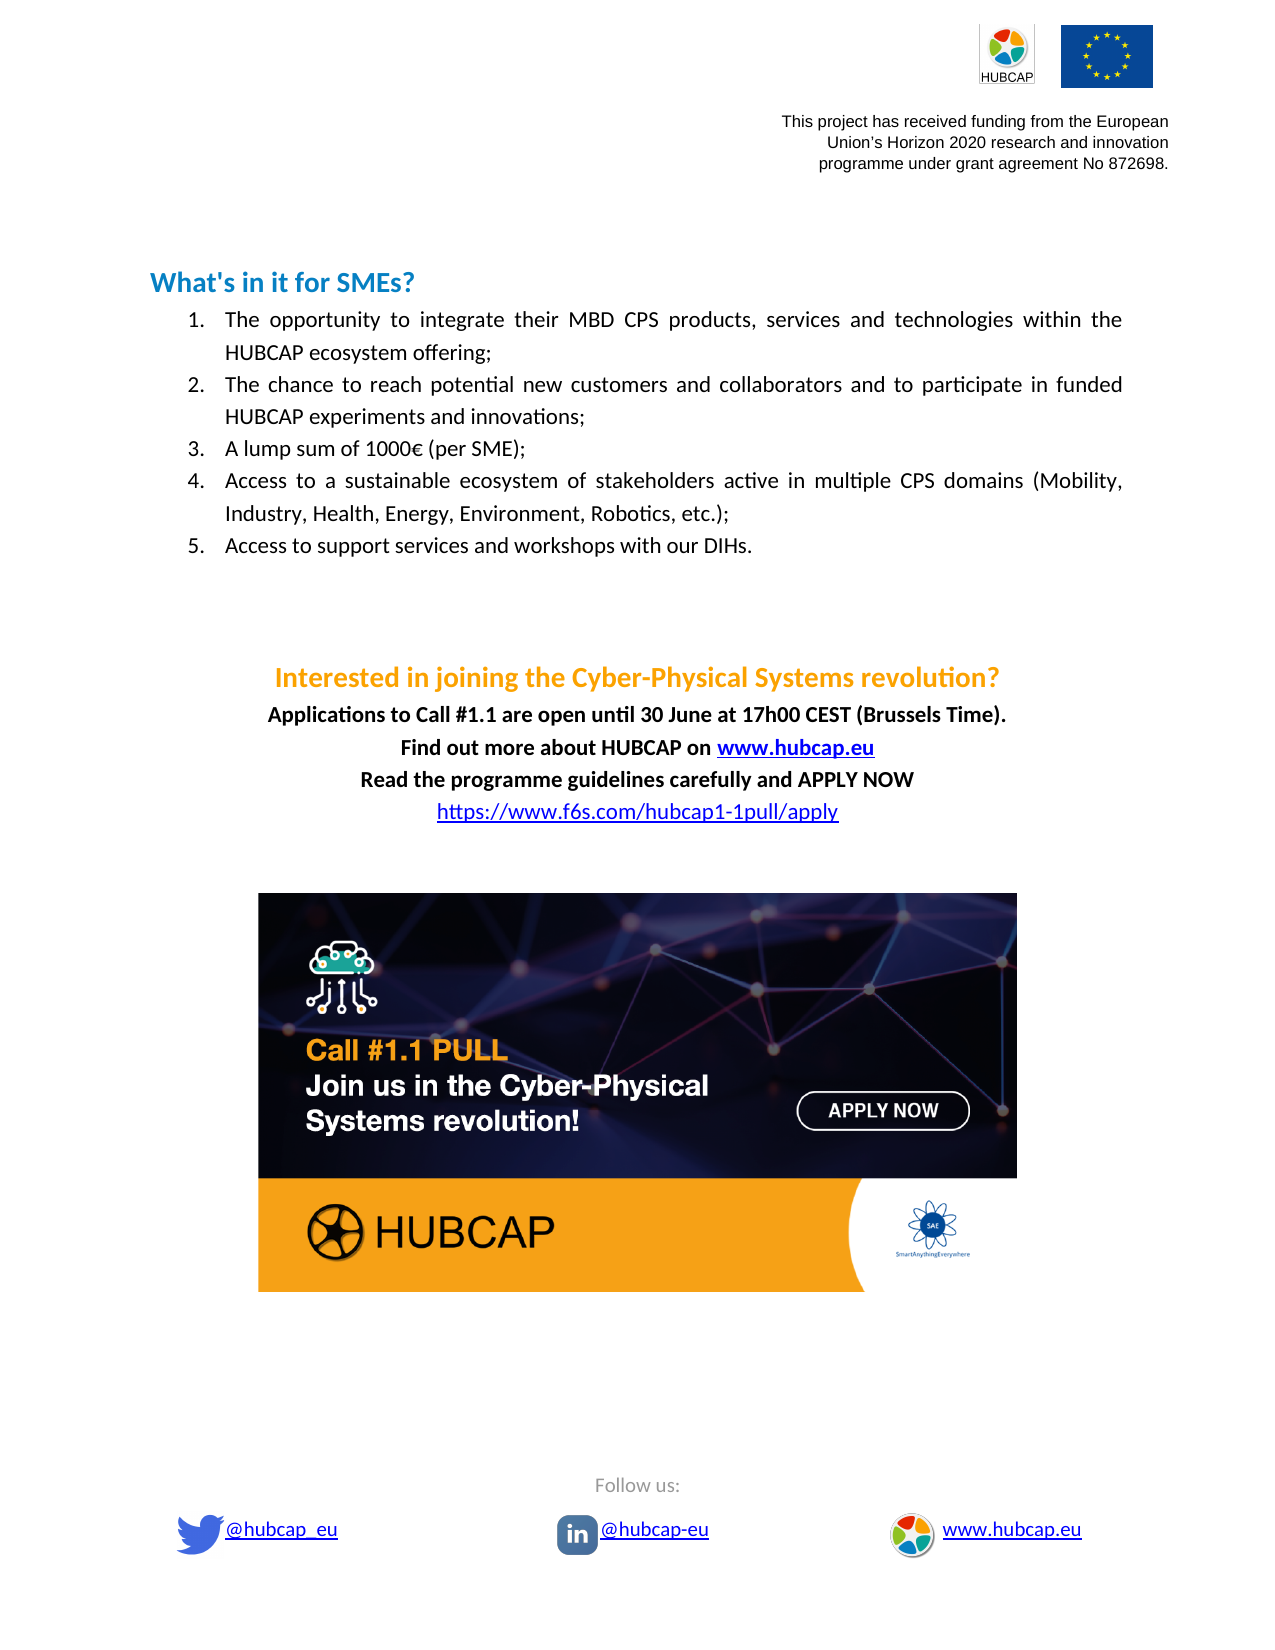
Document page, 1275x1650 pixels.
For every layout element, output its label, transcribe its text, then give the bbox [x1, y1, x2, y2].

text Applications to Call #1.1 are open until 30 June at 17h00 CEST (Brussels Time). [150, 701, 1125, 728]
picture [1061, 25, 1153, 88]
list A lump sum of 1000€ (per SME); [187, 434, 1125, 462]
picture [176, 1511, 225, 1559]
text Interested in joining the Cyber-Physical Systems revolution? [150, 659, 1125, 695]
list The opportunity to integrate their MBD CPS products, services and technologies within the HUBCAP ecosystem offering; [187, 306, 1125, 366]
list Access to support services and workshops with our DIHs. [187, 531, 1125, 559]
picture [889, 1512, 936, 1559]
list The chance to reach potential new customers and collaborators and to participate in funded HUBCAP experiments and innovations; [187, 370, 1125, 430]
picture [554, 1512, 600, 1558]
text What's in it for SMEs? [150, 264, 1125, 300]
picture [258, 893, 1017, 1292]
list Access to a sustainable ecosystem of stakeholders active in multiple CPS domains (Mobility, Industry, Health, Energy, Environment, Robotics, etc.); [187, 466, 1125, 527]
picture [973, 24, 1041, 92]
text Read the programme guidelines carefully and APPLY NOW [150, 765, 1125, 793]
text https://www.f6s.com/hubcap1-1pull/apply [150, 797, 1125, 825]
text Find out more about HUBCAP on www.hubcap.eu [150, 733, 1125, 761]
